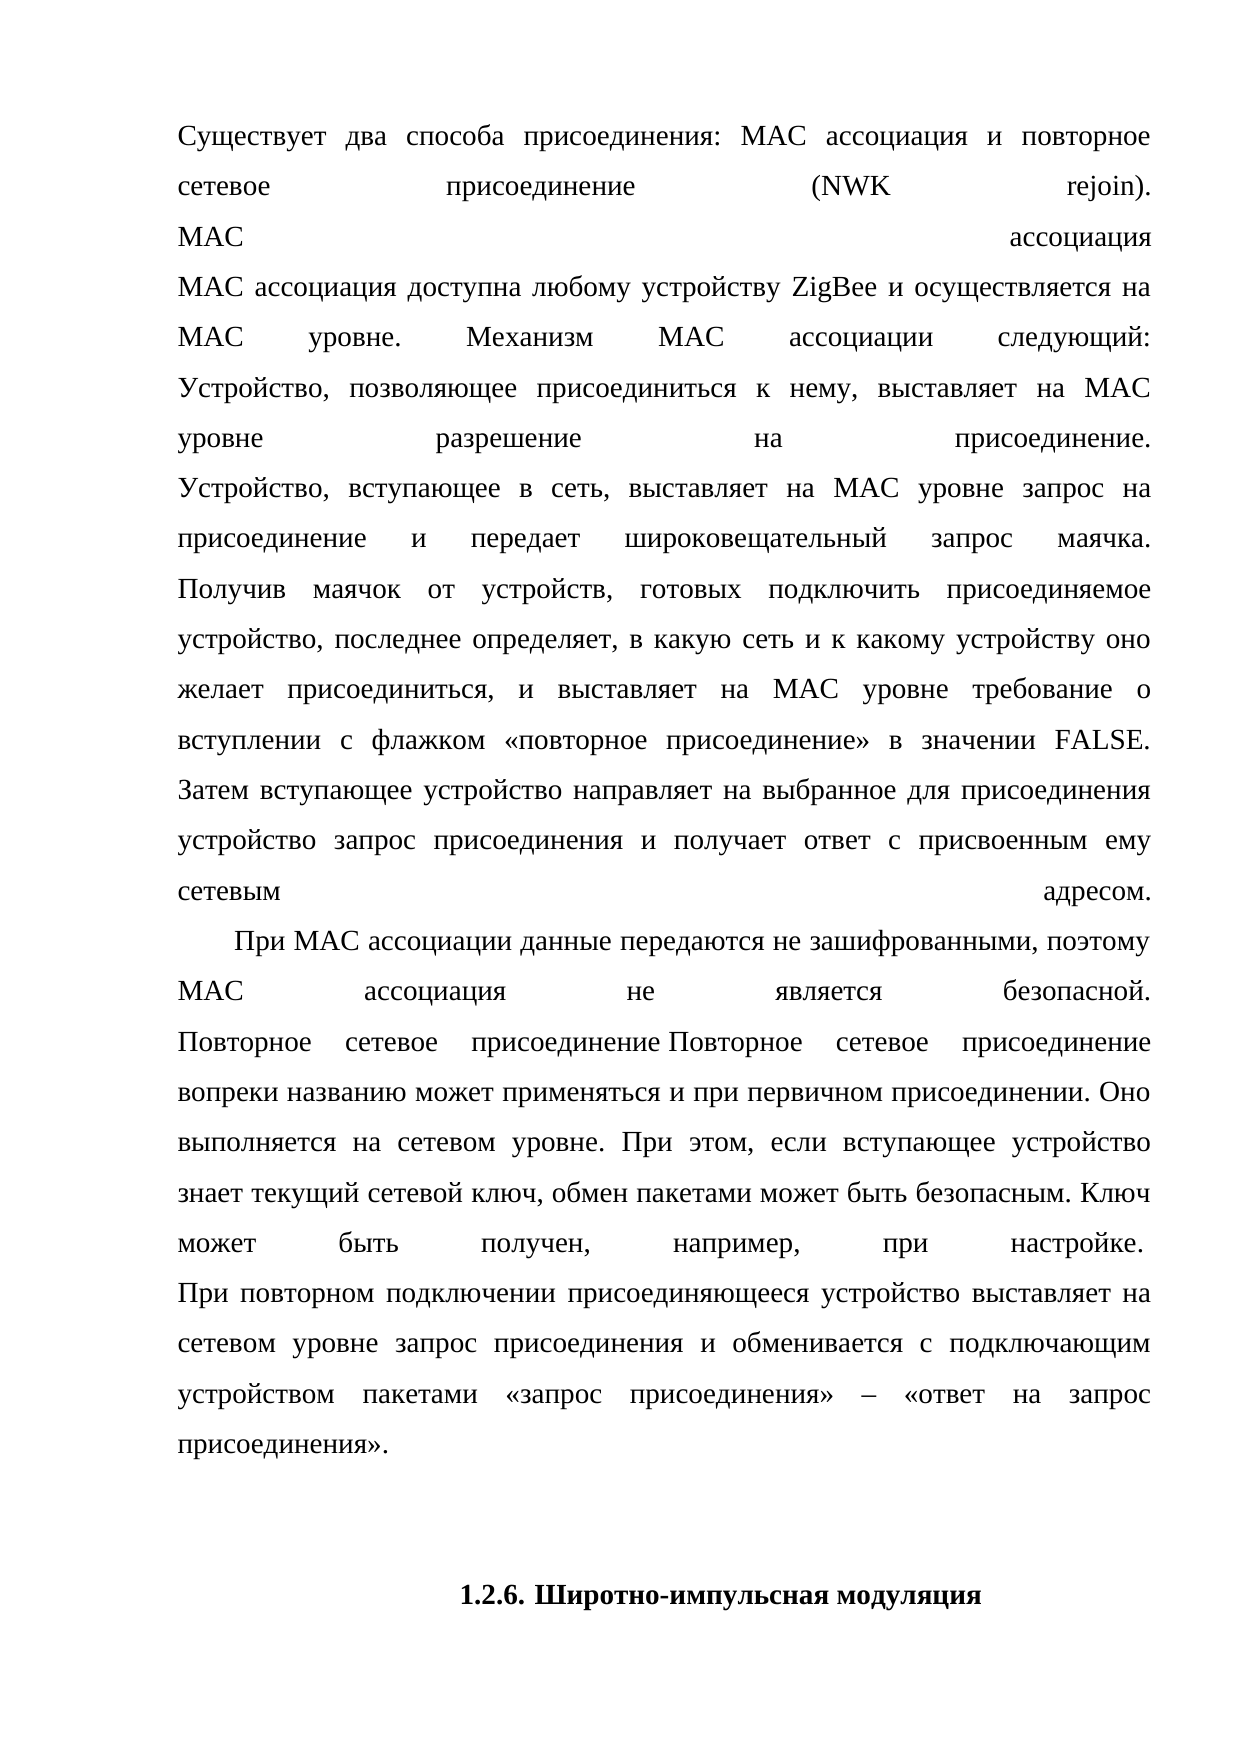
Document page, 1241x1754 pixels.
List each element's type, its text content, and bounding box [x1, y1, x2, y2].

list Широтно-импульсная модуляция [290, 1577, 1152, 1611]
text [177, 118, 1152, 1460]
